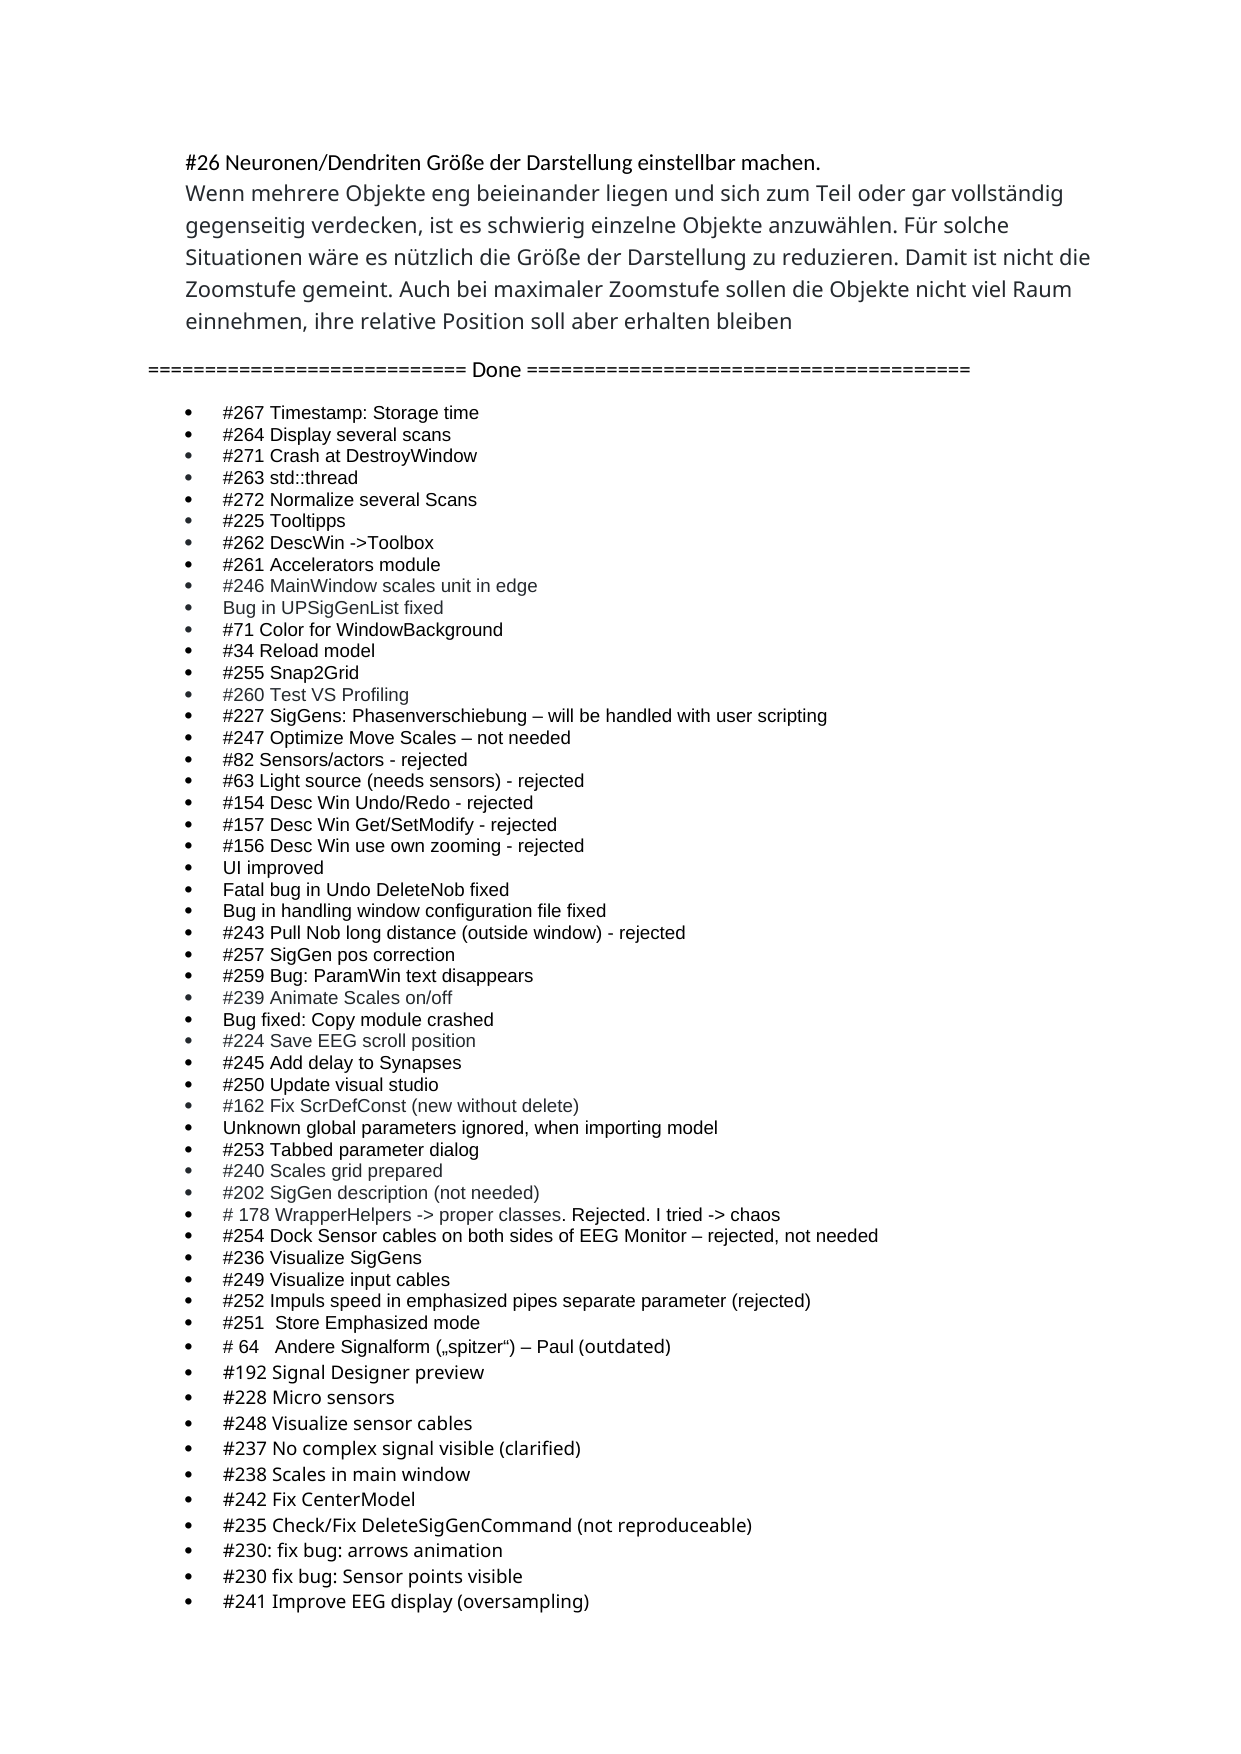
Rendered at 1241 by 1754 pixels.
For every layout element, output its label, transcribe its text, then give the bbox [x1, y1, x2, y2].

list #235 Check/Fix DeleteSigGenCommand (not reproduceable) [185, 1512, 1053, 1538]
list #247 Optimize Move Scales – not needed [185, 727, 1093, 748]
list #228 Micro sensors [185, 1384, 1053, 1410]
list #246 MainWindow scales unit in edge [185, 575, 1093, 597]
list #157 Desc Win Get/SetModify - rejected [185, 813, 1093, 835]
list #236 Visualize SigGens [185, 1247, 1093, 1268]
list UI improved [185, 857, 1093, 878]
list #250 Update visual studio [185, 1073, 1093, 1095]
list #156 Desc Win use own zooming - rejected [185, 835, 1093, 857]
list #249 Visualize input cables [185, 1268, 1093, 1290]
list # 178 WrapperHelpers -> proper classes. Rejected. I tried -> chaos [185, 1203, 1093, 1225]
list #225 Tooltipps [185, 510, 1093, 532]
list #82 Sensors/actors - rejected [185, 748, 1093, 770]
list #202 SigGen description (not needed) [185, 1182, 1093, 1203]
list #230: fix bug: arrows animation [185, 1538, 1053, 1563]
list #253 Tabbed parameter dialog [185, 1138, 1093, 1160]
list #241 Improve EEG display (oversampling) [185, 1589, 1053, 1614]
list #240 Scales grid prepared [185, 1160, 1093, 1182]
list #243 Pull Nob long distance (outside window) - rejected [185, 922, 1093, 943]
list #262 DescWin ->Toolbox [185, 532, 1093, 553]
list #261 Accelerators module [185, 553, 1093, 575]
list #263 std::thread [185, 467, 1093, 488]
list #238 Scales in main window [185, 1461, 1053, 1487]
list Bug in UPSigGenList fixed [185, 597, 1093, 618]
list #255 Snap2Grid [185, 662, 1093, 683]
list #237 No complex signal visible (clarified) [185, 1436, 1053, 1461]
list #71 Color for WindowBackground [185, 618, 1093, 640]
list #252 Impuls speed in emphasized pipes separate parameter (rejected) [185, 1290, 1093, 1312]
list #259 Bug: ParamWin text disappears [185, 965, 1093, 987]
list #264 Display several scans [185, 423, 1093, 445]
list #63 Light source (needs sensors) - rejected [185, 770, 1093, 792]
list #267 Timestamp: Storage time [185, 402, 1093, 423]
list #239 Animate Scales on/off [185, 987, 1093, 1008]
list #271 Crash at DestroyWindow [185, 445, 1093, 467]
list #260 Test VS Profiling [185, 683, 1093, 705]
list #230 fix bug: Sensor points visible [185, 1563, 1053, 1589]
list #248 Visualize sensor cables [185, 1410, 1053, 1436]
list Bug in handling window configuration file fixed [185, 900, 1093, 922]
list Unknown global parameters ignored, when importing model [185, 1117, 1093, 1138]
list #245 Add delay to Synapses [185, 1052, 1093, 1073]
list #254 Dock Sensor cables on both sides of EEG Monitor – rejected, not needed [185, 1225, 1093, 1247]
text #26 Neuronen/Dendriten Größe der Darstellung einstellbar machen. Wenn mehrere Objekte eng beieinander liegen und sich zum Teil oder gar vollständig gegenseitig verdecken, ist es schwierig einzelne Objekte anzuwählen. Für solche Situationen wäre es nützlich die Größe der Darstellung zu reduzieren. Damit ist nicht die Zoomstufe gemeint. Auch bei maximaler Zoomstufe sollen die Objekte nicht viel Raum einnehmen, ihre relative Position soll aber erhalten bleiben [185, 148, 1093, 336]
list #251 Store Emphasized mode [185, 1312, 1093, 1333]
list #154 Desc Win Undo/Redo - rejected [185, 792, 1093, 813]
list #242 Fix CenterModel [185, 1487, 1053, 1512]
list #224 Save EEG scroll position [185, 1030, 1093, 1052]
list Bug fixed: Copy module crashed [185, 1008, 1093, 1030]
list #162 Fix ScrDefConst (new without delete) [185, 1095, 1093, 1117]
list Fatal bug in Undo DeleteNob fixed [185, 878, 1093, 900]
list #272 Normalize several Scans [185, 488, 1093, 510]
list #192 Signal Designer preview [185, 1359, 1053, 1384]
text ============================ Done ======================================= [148, 355, 1093, 383]
list #227 SigGens: Phasenverschiebung – will be handled with user scripting [185, 705, 1093, 727]
list #34 Reload model [185, 640, 1093, 662]
list # 64 Andere Signalform („spitzer“) – Paul (outdated) [185, 1333, 1053, 1359]
list #257 SigGen pos correction [185, 943, 1093, 965]
